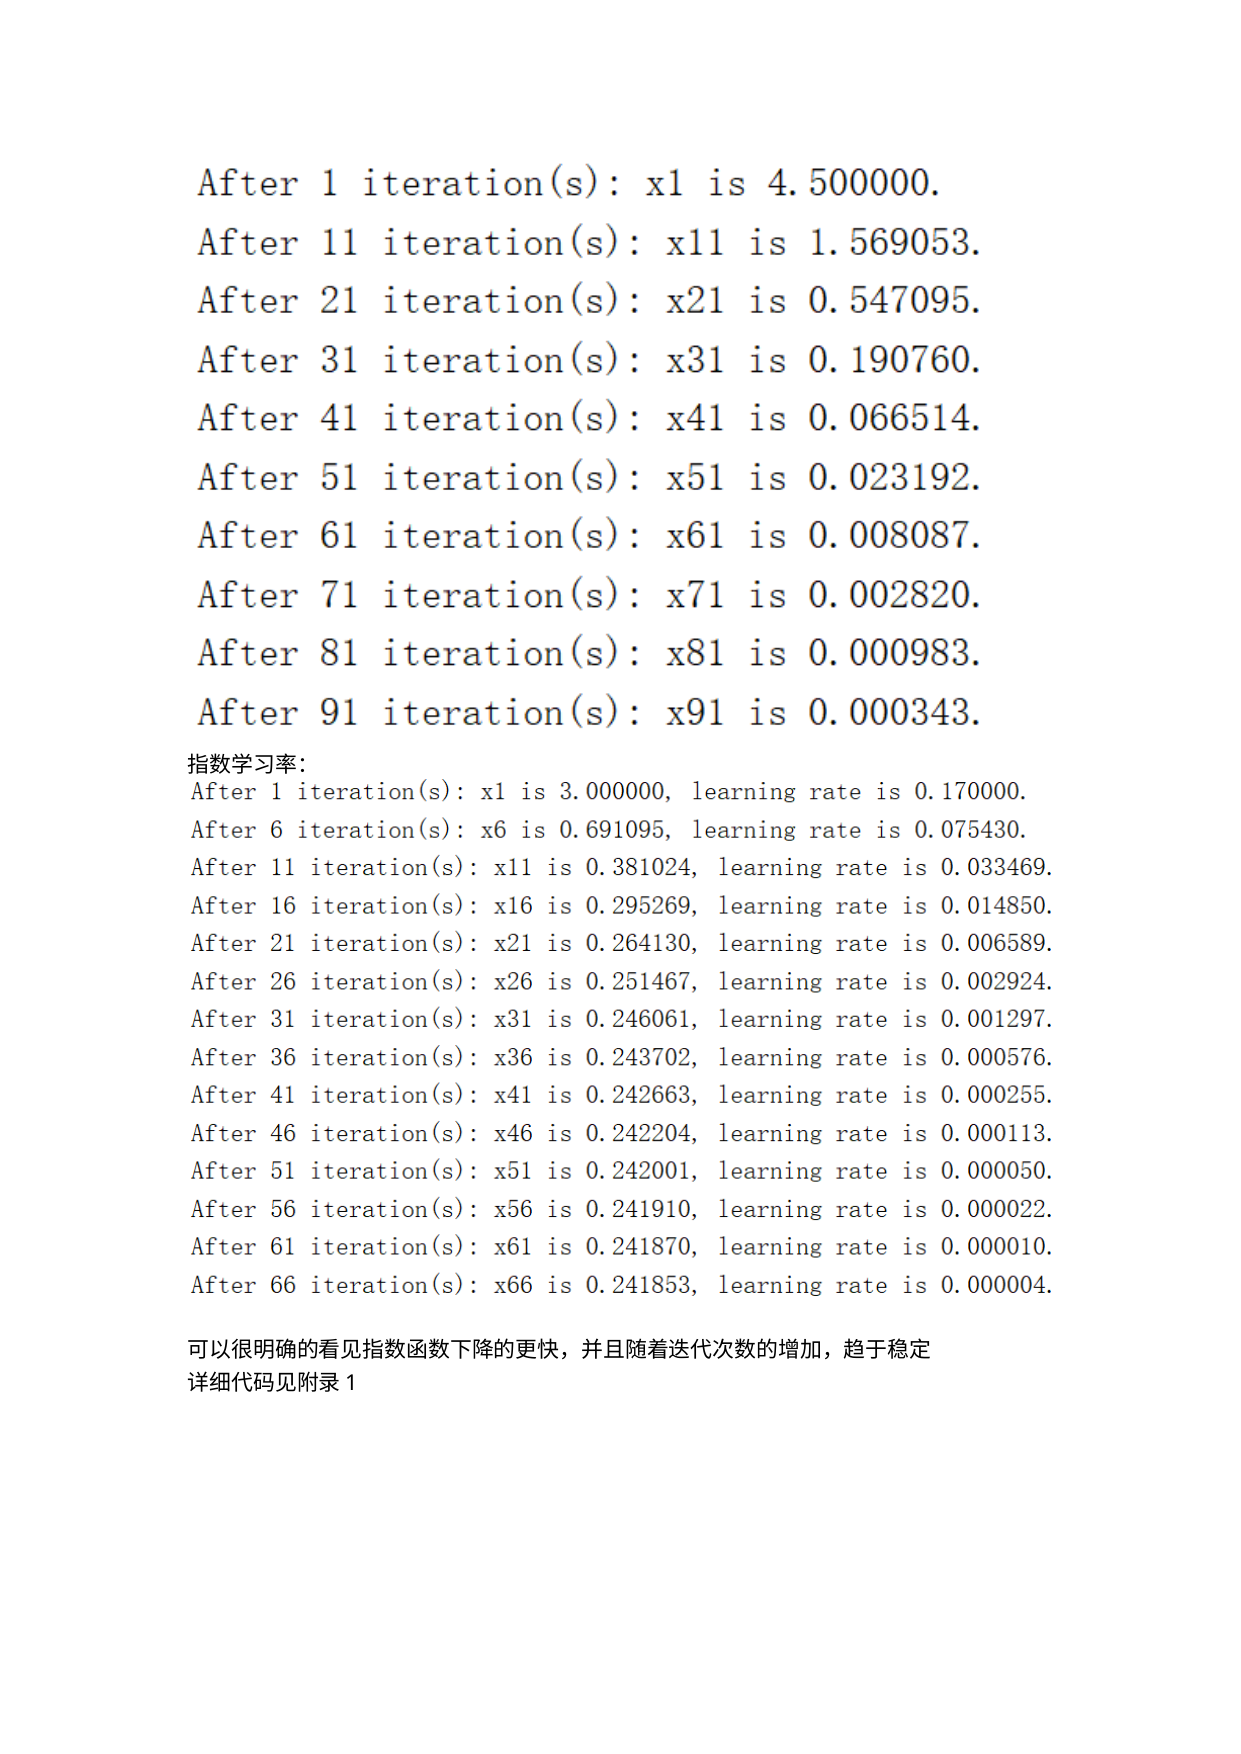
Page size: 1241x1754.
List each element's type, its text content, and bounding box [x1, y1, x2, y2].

text 详细代码见附录1 [187, 1364, 1053, 1397]
text 可以很明确的看见指数函数下降的更快，并且随着迭代次数的增加，趋于稳定 [187, 1332, 1053, 1364]
picture [187, 779, 1053, 1300]
picture [187, 162, 996, 736]
text 指数学习率： [187, 747, 1053, 779]
